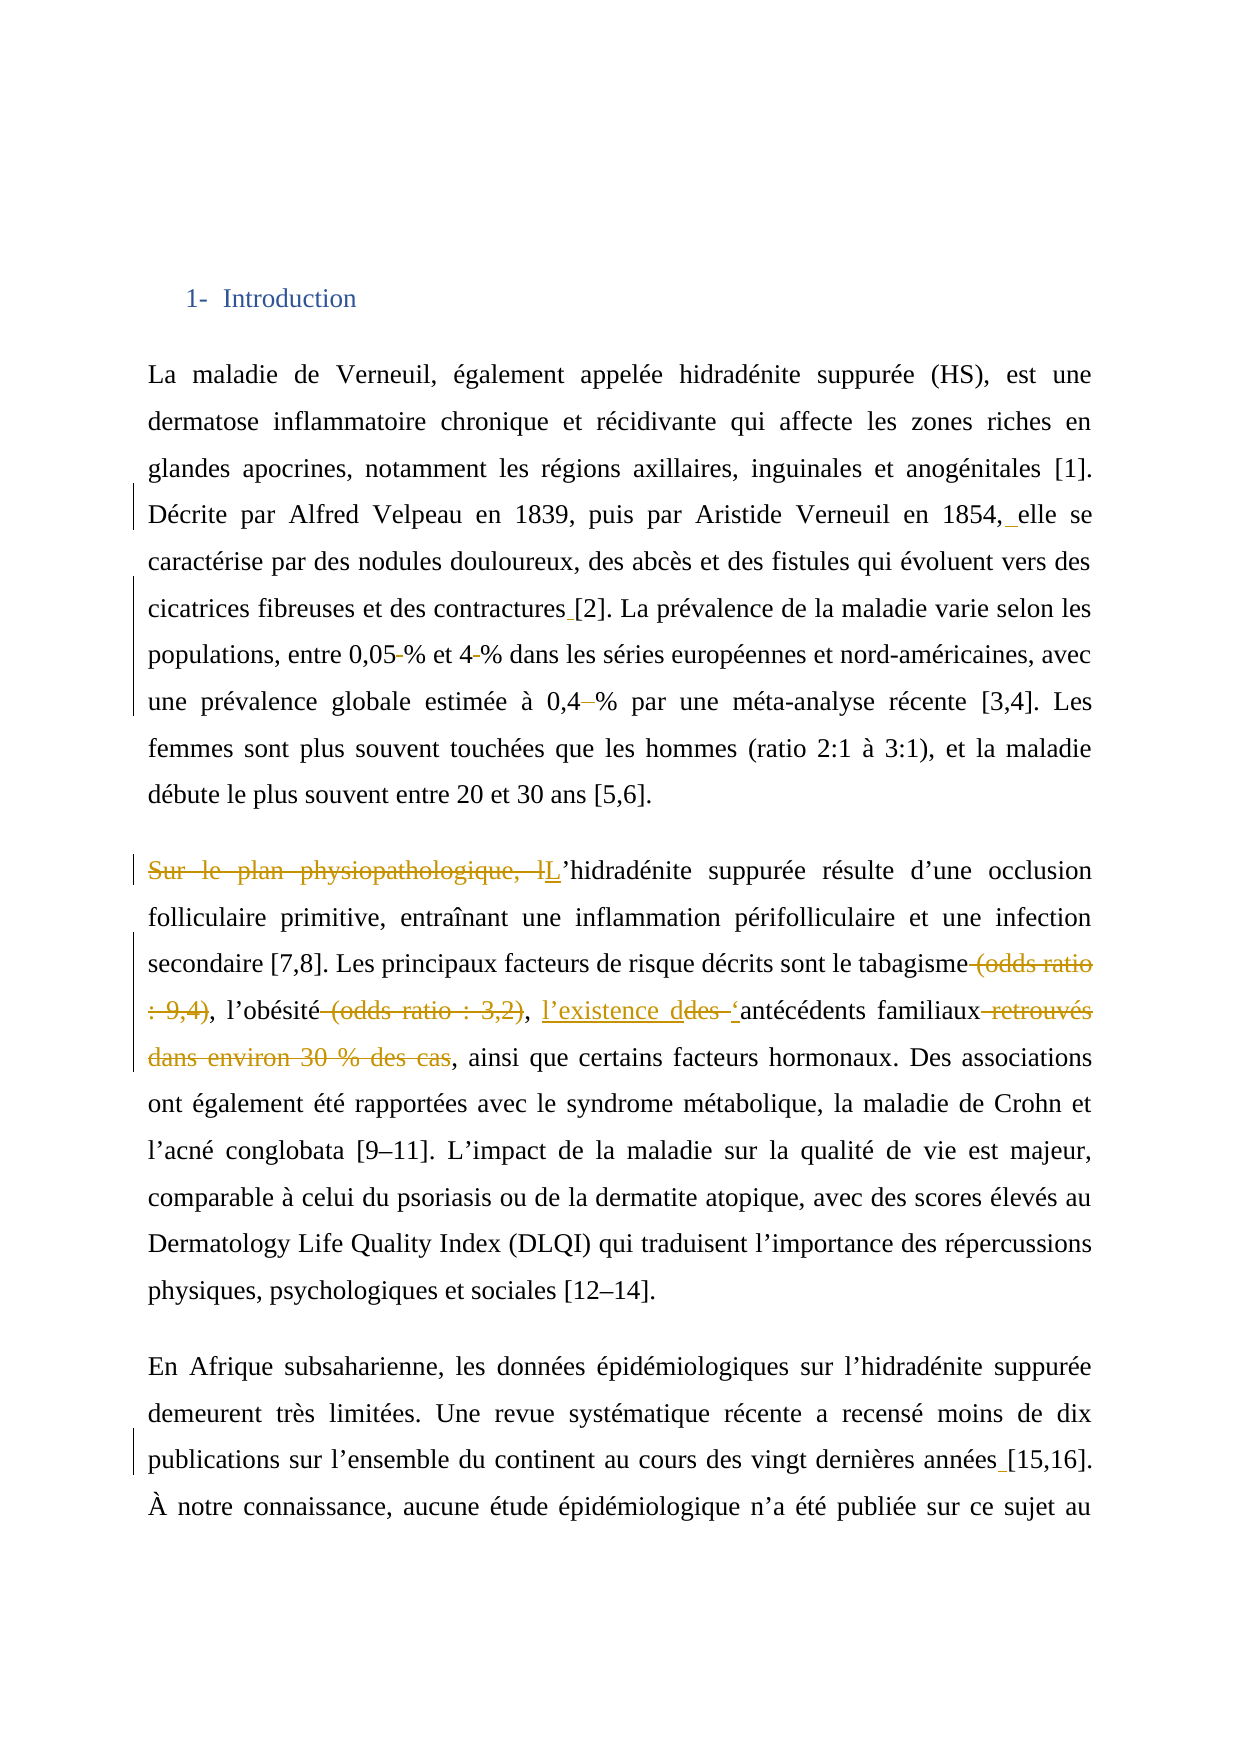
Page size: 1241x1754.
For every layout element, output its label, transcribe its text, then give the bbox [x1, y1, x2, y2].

text La maladie de Verneuil, également appelée hidradénite suppurée (HS), est une dermatose inflammatoire chronique et récidivante qui affecte les zones riches en glandes apocrines, notamment les régions axillaires, inguinales et anogénitales [1]. Décrite par Alfred Velpeau en 1839, puis par Aristide Verneuil en 1854,elle se caractérise par des nodules douloureux, des abcès et des fistules qui évoluent vers des cicatrices fibreuses et des contractures[2]. La prévalence de la maladie varie selon les populations, entre 0,05% et 4% dans les séries européennes et nord-américaines, avec une prévalence globale estimée à 0,4% par une méta-analyse récente [3,4]. Les femmes sont plus souvent touchées que les hommes (ratio 2:1 à 3:1), et la maladie débute le plus souvent entre 20 et 30 ans [5,6]. [148, 358, 1093, 809]
subtitle Introduction [185, 283, 1093, 314]
text ’hidradénite suppurée résulte d’une occlusion folliculaire primitive, entraînant une inflammation périfolliculaire et une infection secondaire [7,8]. Les principaux facteurs de risque décrits sont le tabagisme, l’obésité, antécédents familiaux, ainsi que certains facteurs hormonaux. Des associations ont également été rapportées avec le syndrome métabolique, la maladie de Crohn et l’acné conglobata [9–11]. L’impact de la maladie sur la qualité de vie est majeur, comparable à celui du psoriasis ou de la dermatite atopique, avec des scores élevés au Dermatology Life Quality Index (DLQI) qui traduisent l’importance des répercussions physiques, psychologiques et sociales [12–14]. [148, 854, 1093, 1305]
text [148, 1350, 1093, 1521]
